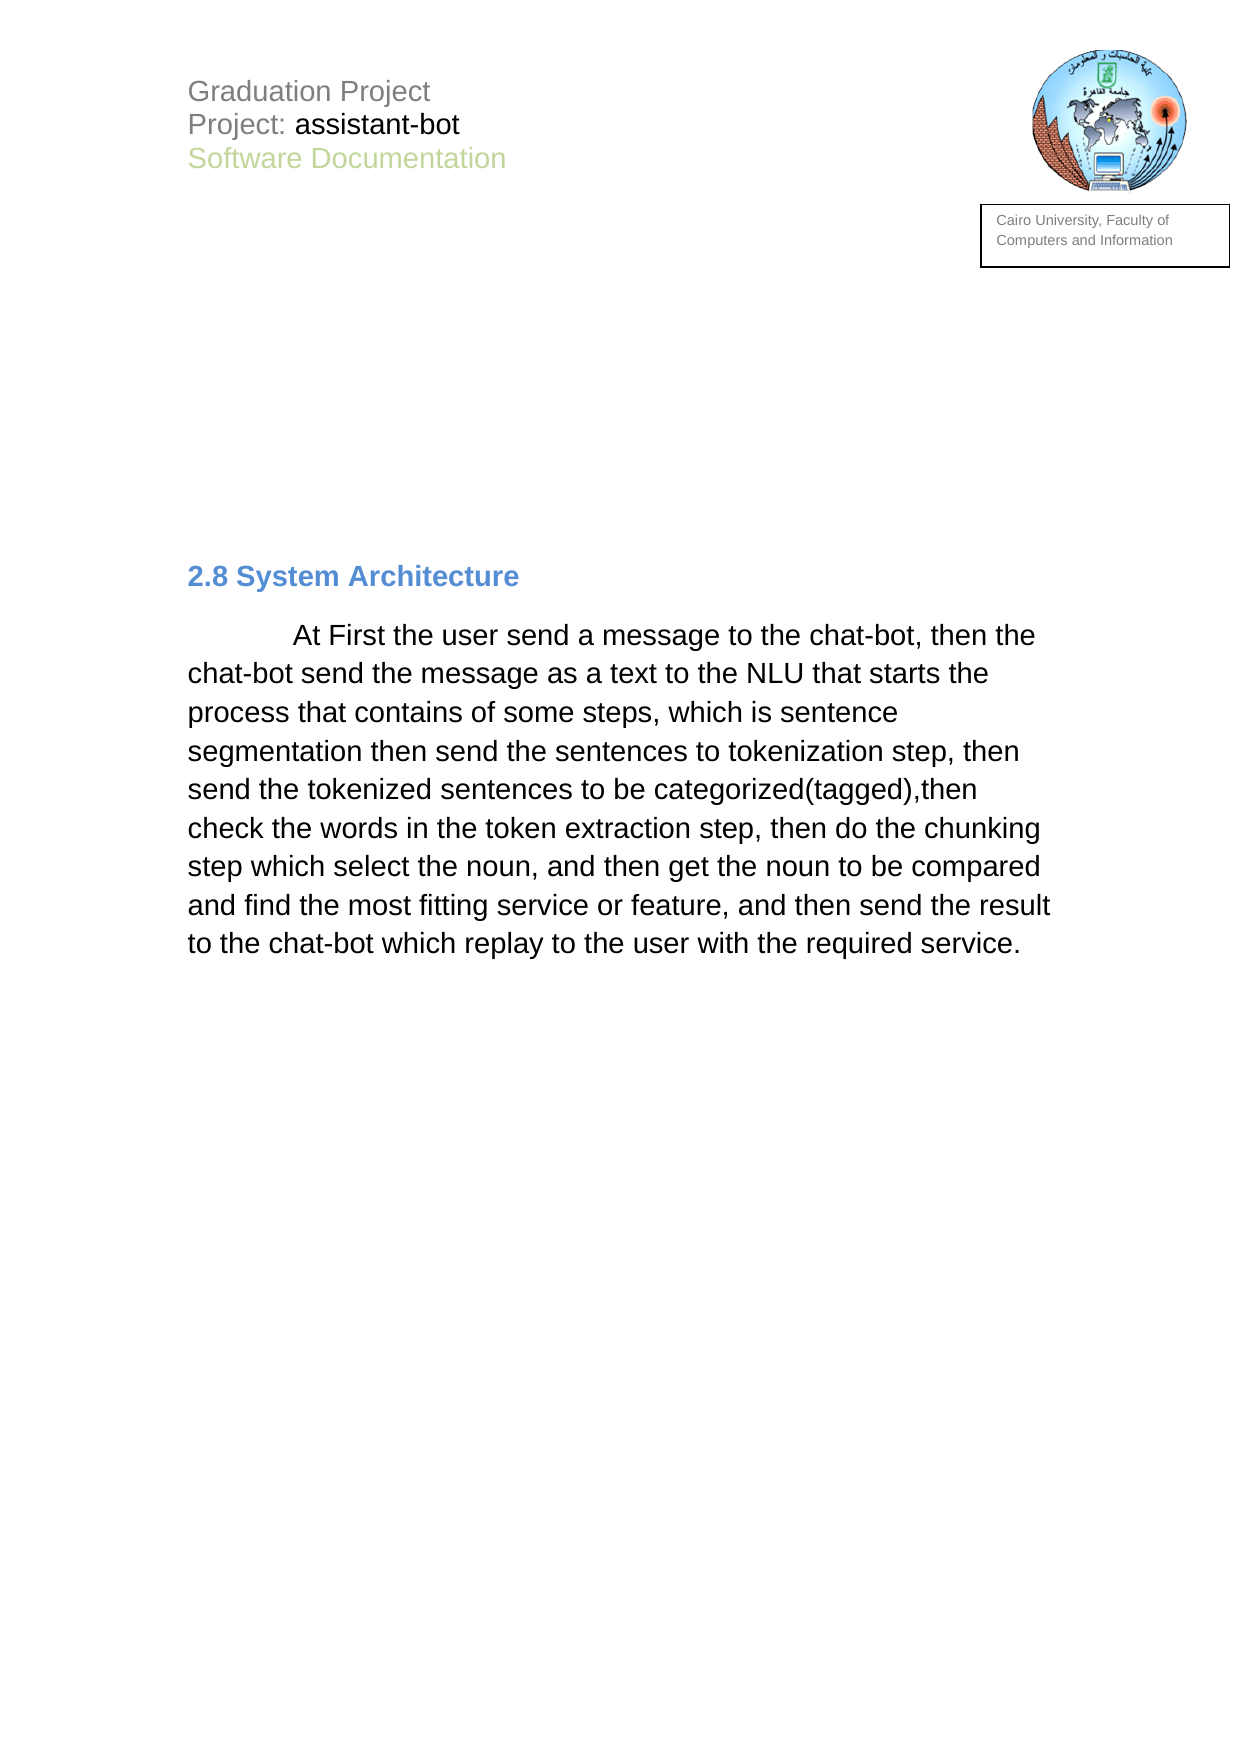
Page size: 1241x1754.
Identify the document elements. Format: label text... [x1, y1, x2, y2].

picture [1032, 50, 1188, 194]
text 2.8 System Architecture [187, 559, 1053, 592]
text At First the user send a message to the chat-bot, then the chat-bot send the message as a text to the NLU that starts the process that contains of some steps, which is sentence segmentation then send the sentences to tokenization step, then send the tokenized sentences to be categorized(tagged),then check the words in the token extraction step, then do the chunking step which select the noun, and then get the noun to be compared and find the most fitting service or feature, and then send the result to the chat-bot which replay to the user with the required service. [187, 618, 1053, 960]
